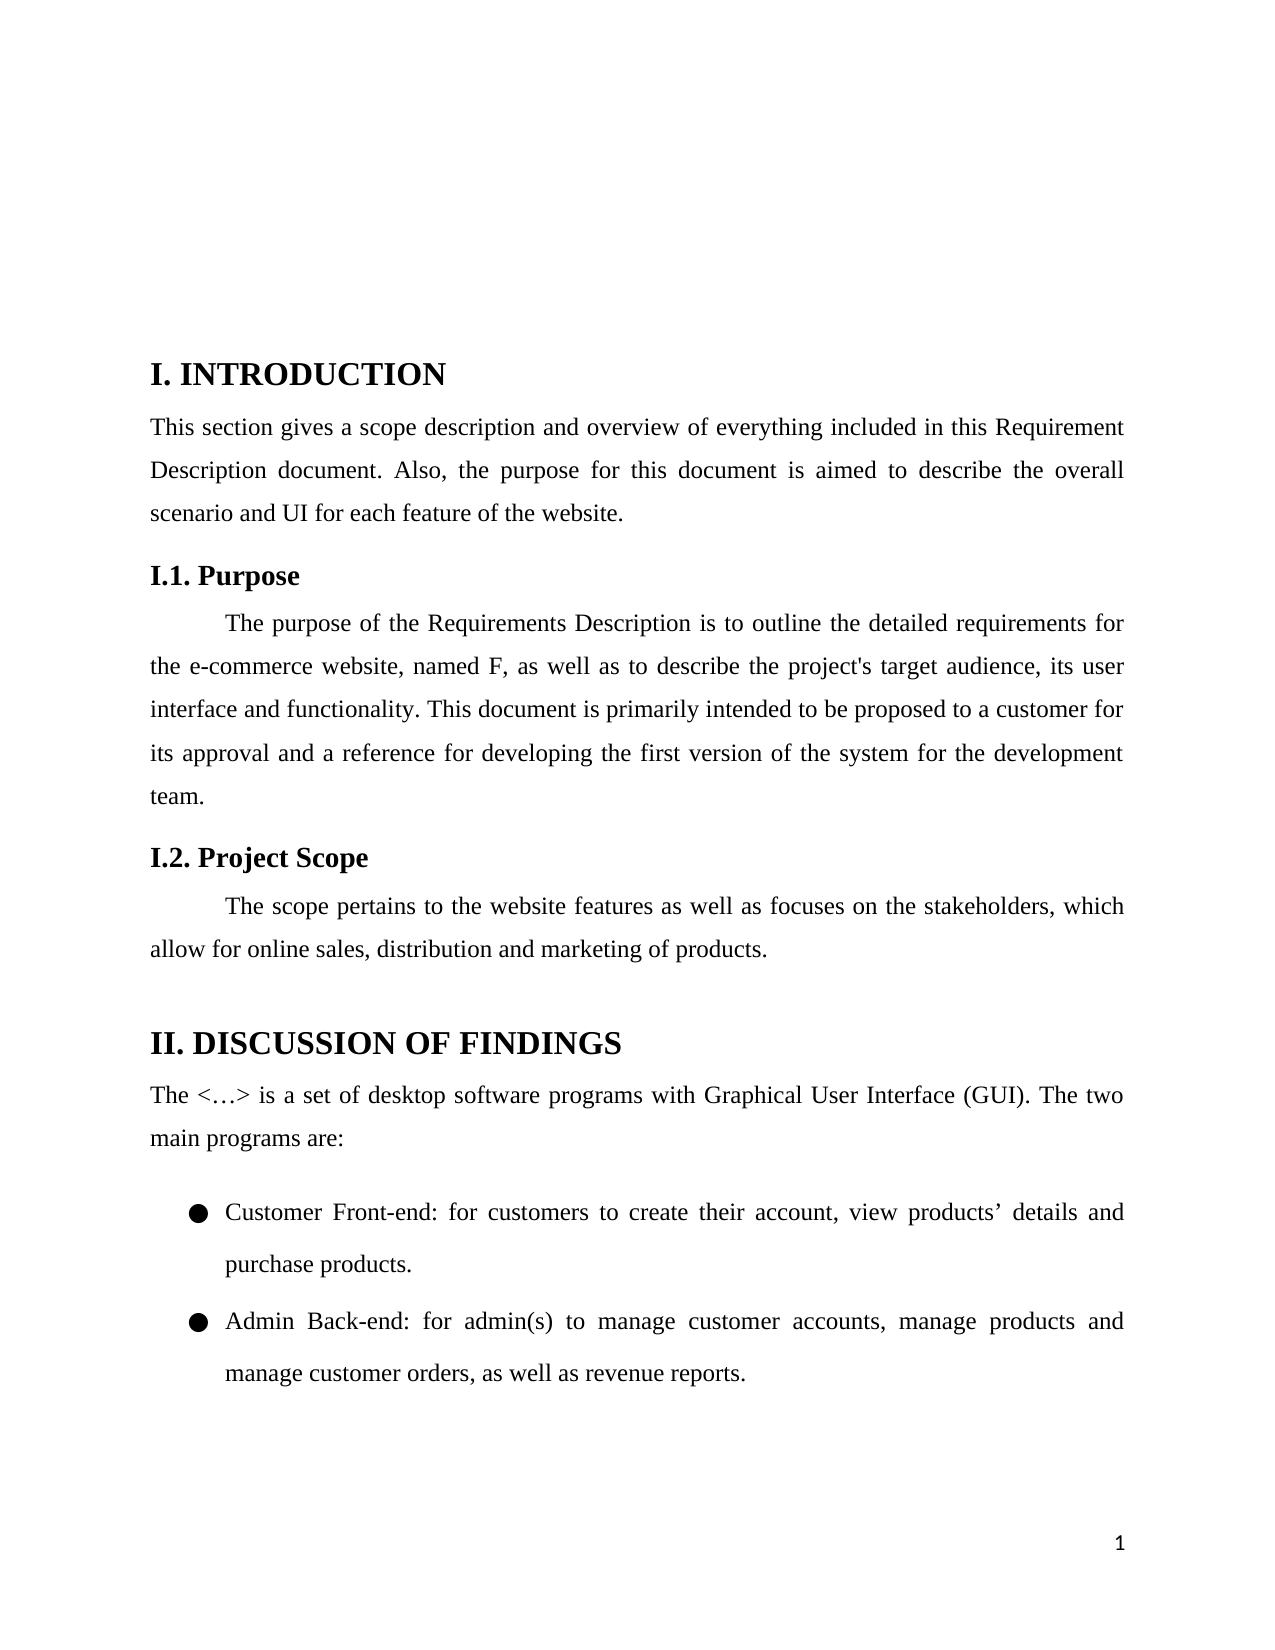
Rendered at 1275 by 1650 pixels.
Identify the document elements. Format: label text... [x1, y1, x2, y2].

list Customer Front-end: for customers to create their account, view products’ details and purchase products. [187, 1183, 1125, 1278]
subtitle I.2. Project Scope [150, 841, 1125, 874]
subtitle I. INTRODUCTION [150, 354, 1125, 393]
text The purpose of the Requirements Description is to outline the detailed requirements for the e-commerce website, named F, as well as to describe the project's target audience, its user interface and functionality. This document is primarily intended to be proposed to a customer for its approval and a reference for developing the first version of the system for the development team. [150, 608, 1125, 809]
text The <…> is a set of desktop software programs with Graphical User Interface (GUI). The two main programs are: [150, 1080, 1125, 1152]
text The scope pertains to the website features as well as focuses on the stakeholders, which allow for online sales, distribution and marketing of products. [150, 891, 1125, 963]
list Admin Back-end: for admin(s) to manage customer accounts, manage products and manage customer orders, as well as revenue reports. [187, 1292, 1125, 1386]
subtitle II. DISCUSSION OF FINDINGS [150, 1023, 1125, 1061]
subtitle I.1. Purpose [150, 558, 1125, 591]
text This section gives a scope description and overview of everything included in this Requirement Description document. Also, the purpose for this document is aimed to describe the overall scenario and UI for each feature of the website. [150, 412, 1125, 527]
